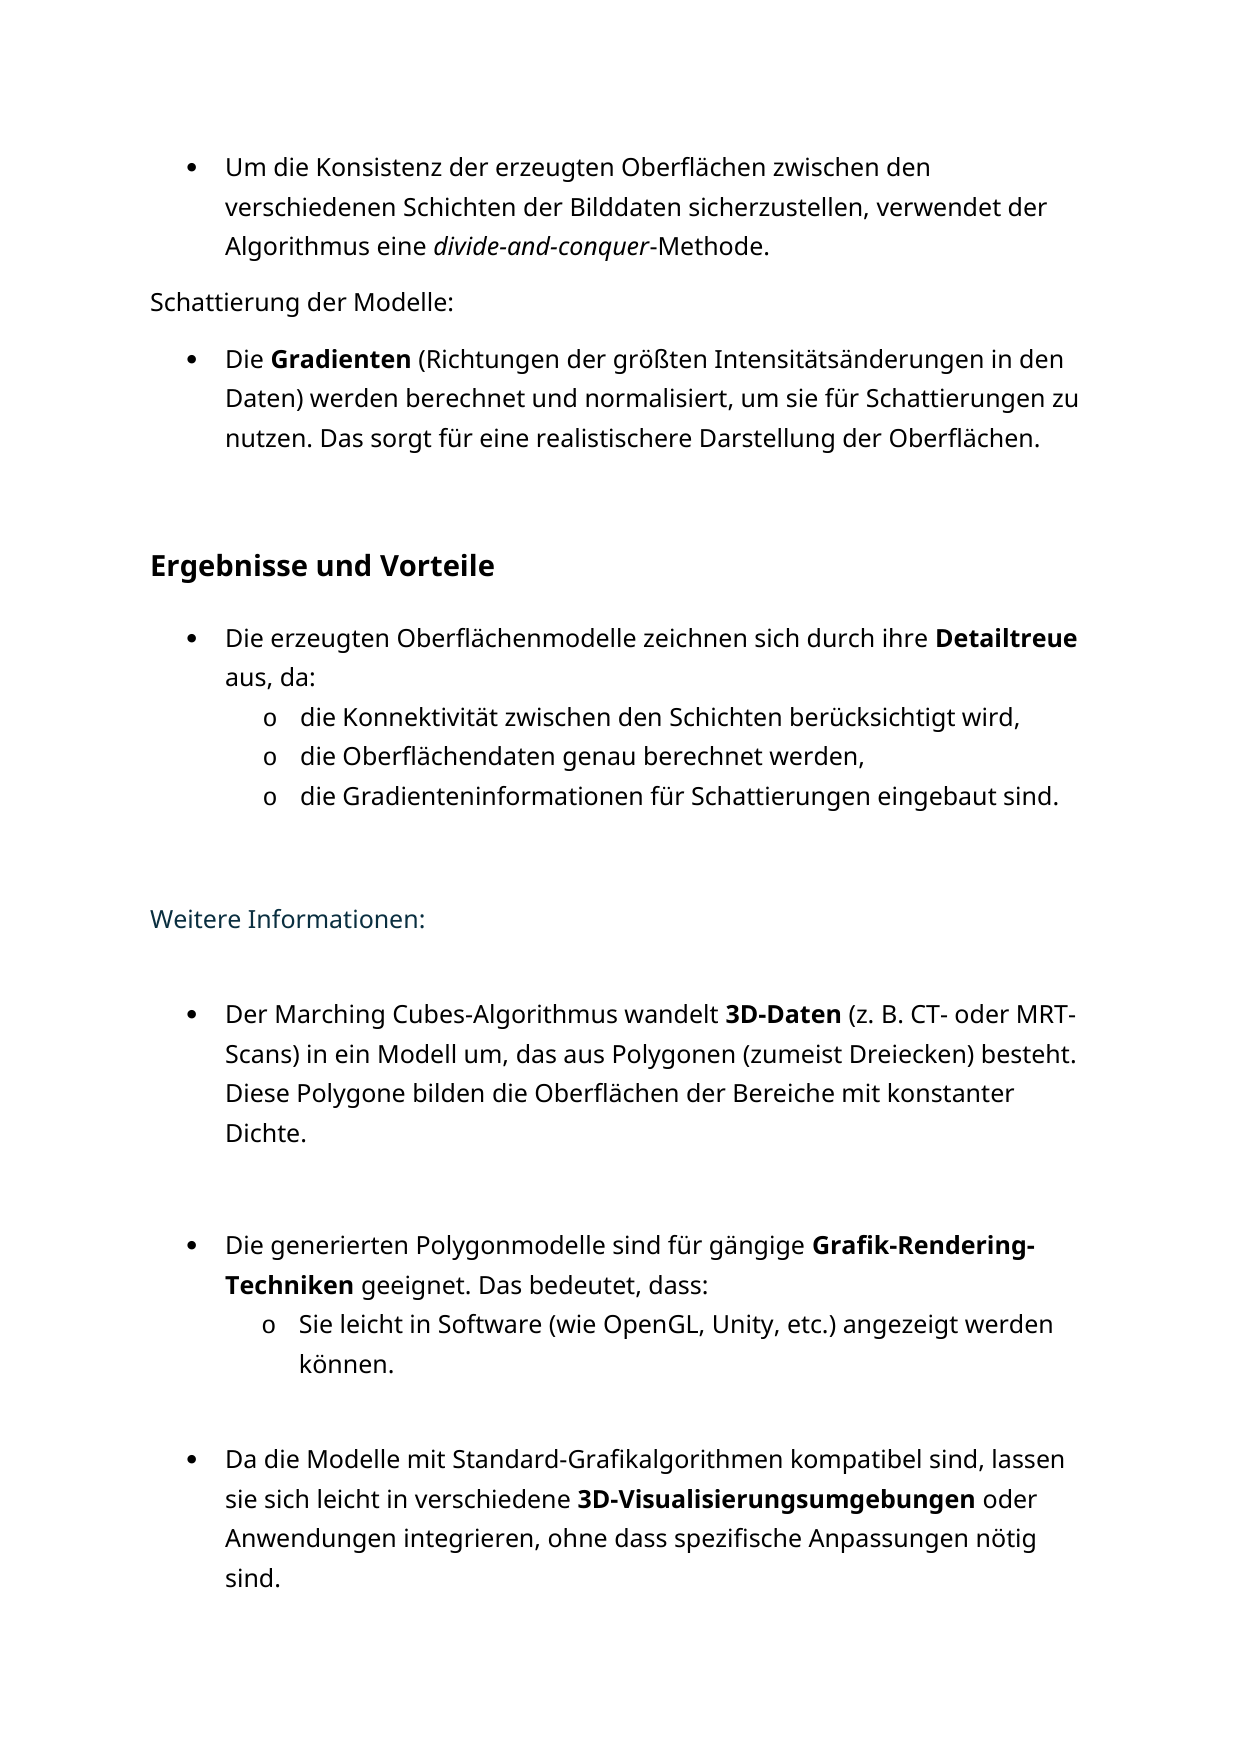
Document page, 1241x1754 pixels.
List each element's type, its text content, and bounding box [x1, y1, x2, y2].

list die Oberflächendaten genau berechnet werden, [262, 739, 1090, 773]
list Da die Modelle mit Standard-Grafikalgorithmen kompatibel sind, lassen sie sich leicht in verschiedene 3D-Visualisierungsumgebungen oder Anwendungen integrieren, ohne dass spezifische Anpassungen nötig sind. [187, 1442, 1090, 1594]
list Die erzeugten Oberflächenmodelle zeichnen sich durch ihre Detailtreue aus, da: [187, 620, 1090, 694]
list Sie leicht in Software (wie OpenGL, Unity, etc.) angezeigt werden können. [261, 1307, 1090, 1381]
text Schattierung der Modelle: [150, 285, 1090, 319]
list Die Gradienten (Richtungen der größten Intensitätsänderungen in den Daten) werden berechnet und normalisiert, um sie für Schattierungen zu nutzen. Das sorgt für eine realistischere Darstellung der Oberflächen. [187, 341, 1090, 454]
list die Gradienteninformationen für Schattierungen eingebaut sind. [262, 779, 1090, 813]
subtitle Weitere Informationen: [150, 901, 1090, 936]
subtitle Ergebnisse und Vorteile [150, 545, 1090, 585]
list Die generierten Polygonmodelle sind für gängige Grafik-Rendering-Techniken geeignet. Das bedeutet, dass: [187, 1228, 1090, 1301]
list Um die Konsistenz der erzeugten Oberflächen zwischen den verschiedenen Schichten der Bilddaten sicherzustellen, verwendet der Algorithmus eine divide-and-conquer-Methode. [187, 150, 1090, 263]
list die Konnektivität zwischen den Schichten berücksichtigt wird, [262, 699, 1090, 733]
list Der Marching Cubes-Algorithmus wandelt 3D-Daten (z. B. CT- oder MRT-Scans) in ein Modell um, das aus Polygonen (zumeist Dreiecken) besteht. Diese Polygone bilden die Oberflächen der Bereiche mit konstanter Dichte. [187, 997, 1090, 1149]
